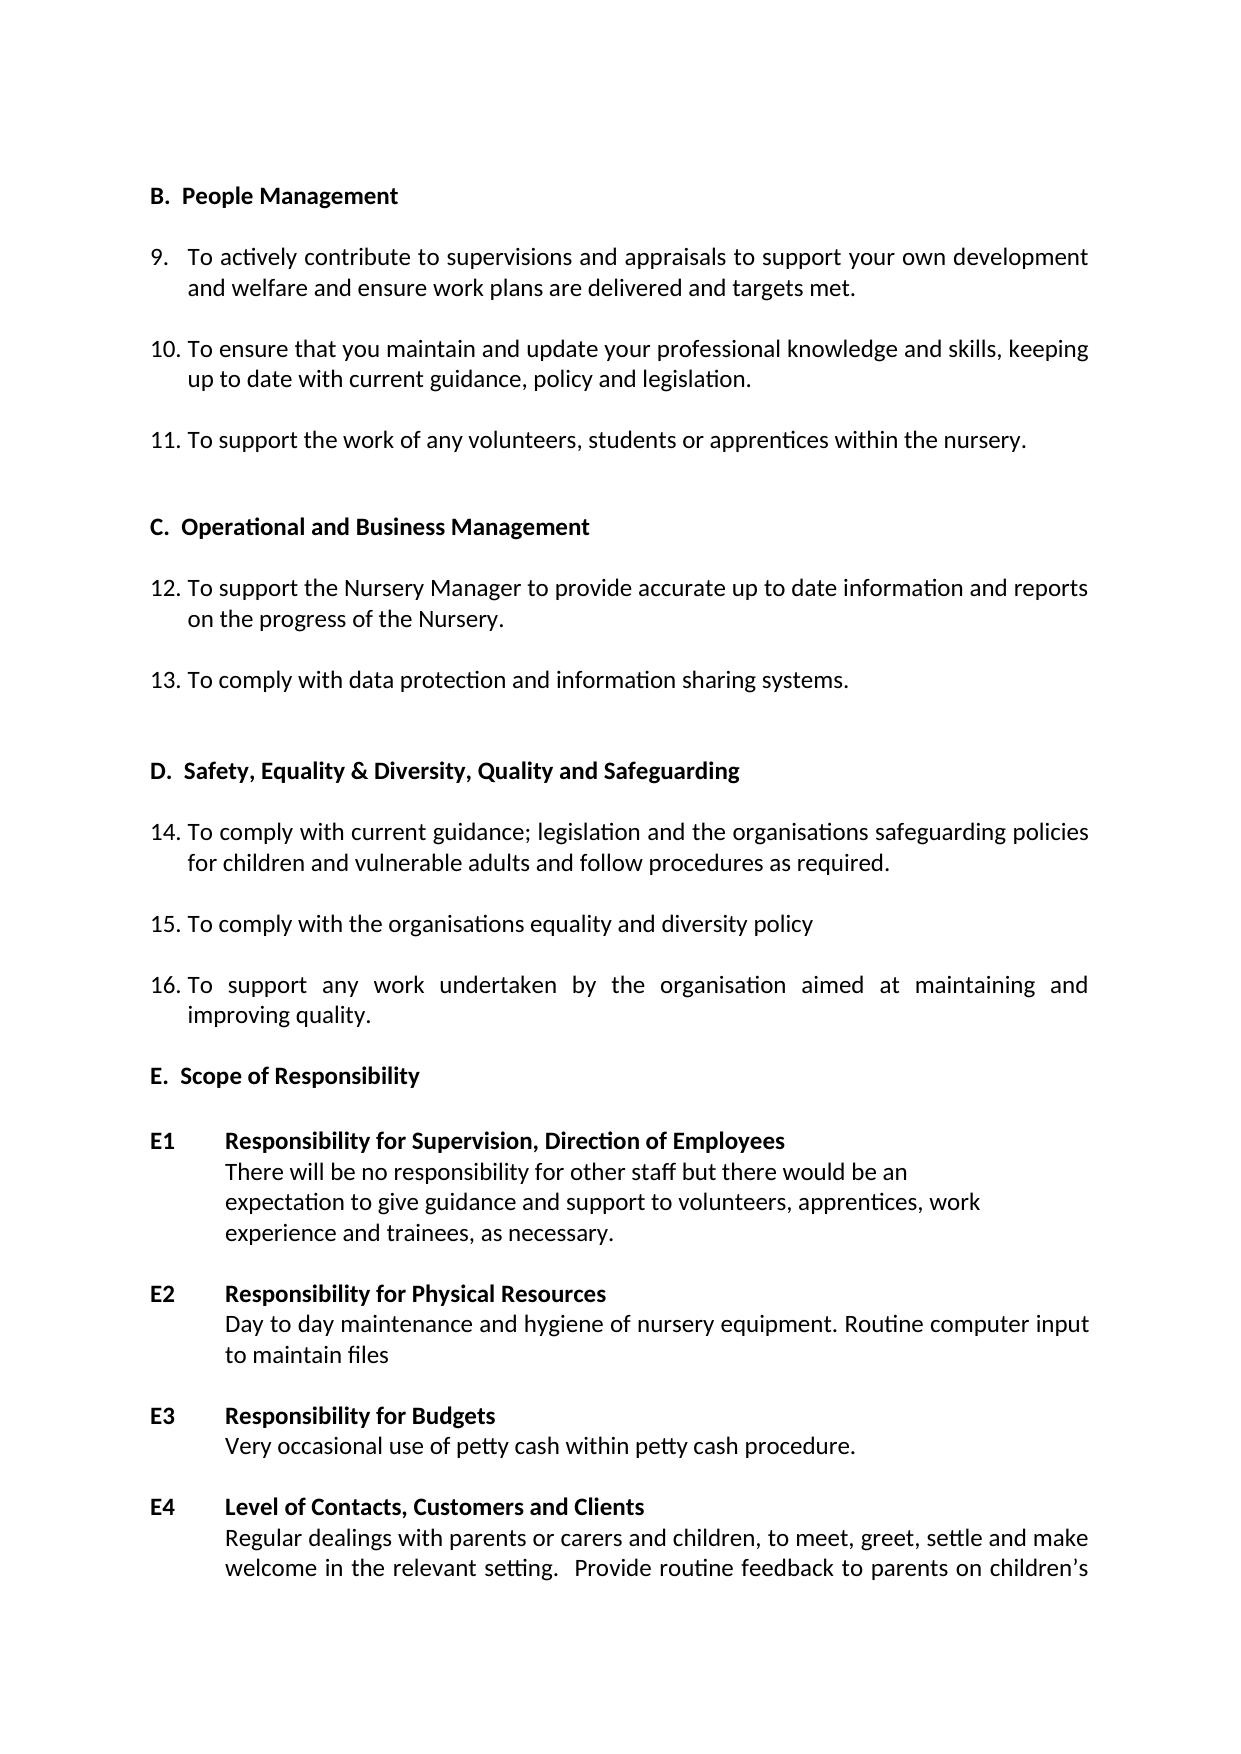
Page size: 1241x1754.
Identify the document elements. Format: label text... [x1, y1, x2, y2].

text There will be no responsibility for other staff but there would be an expectation to give guidance and support to volunteers, apprentices, work experience and trainees, as necessary. [150, 1156, 1090, 1247]
text D. Safety, Equality & Diversity, Quality and Safeguarding [150, 755, 1090, 786]
text E. Scope of Responsibility [150, 1061, 1090, 1091]
text E2 Responsibility for Physical Resources [150, 1278, 1090, 1308]
text Very occasional use of petty cash within petty cash procedure. [150, 1430, 1090, 1461]
list To support the Nursery Manager to provide accurate up to date information and reports on the progress of the Nursery. [150, 572, 1090, 633]
list To comply with data protection and information sharing systems. [150, 664, 1090, 694]
list To support any work undertaken by the organisation aimed at maintaining and improving quality. [150, 969, 1090, 1030]
text B. People Management [150, 181, 1090, 211]
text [225, 1522, 1090, 1583]
text Day to day maintenance and hygiene of nursery equipment. Routine computer input to maintain files [150, 1308, 1090, 1369]
text C. Operational and Business Management [150, 511, 1090, 542]
list To comply with the organisations equality and diversity policy [150, 908, 1090, 938]
list To support the work of any volunteers, students or apprentices within the nursery. [150, 425, 1090, 455]
text E4 Level of Contacts, Customers and Clients [150, 1491, 1090, 1522]
text E1 Responsibility for Supervision, Direction of Employees [150, 1125, 1090, 1156]
list To ensure that you maintain and update your professional knowledge and skills, keeping up to date with current guidance, policy and legislation. [150, 333, 1090, 394]
text E3 Responsibility for Budgets [150, 1400, 1090, 1430]
list To comply with current guidance; legislation and the organisations safeguarding policies for children and vulnerable adults and follow procedures as required. [150, 816, 1090, 877]
list To actively contribute to supervisions and appraisals to support your own development and welfare and ensure work plans are delivered and targets met. [150, 242, 1090, 303]
